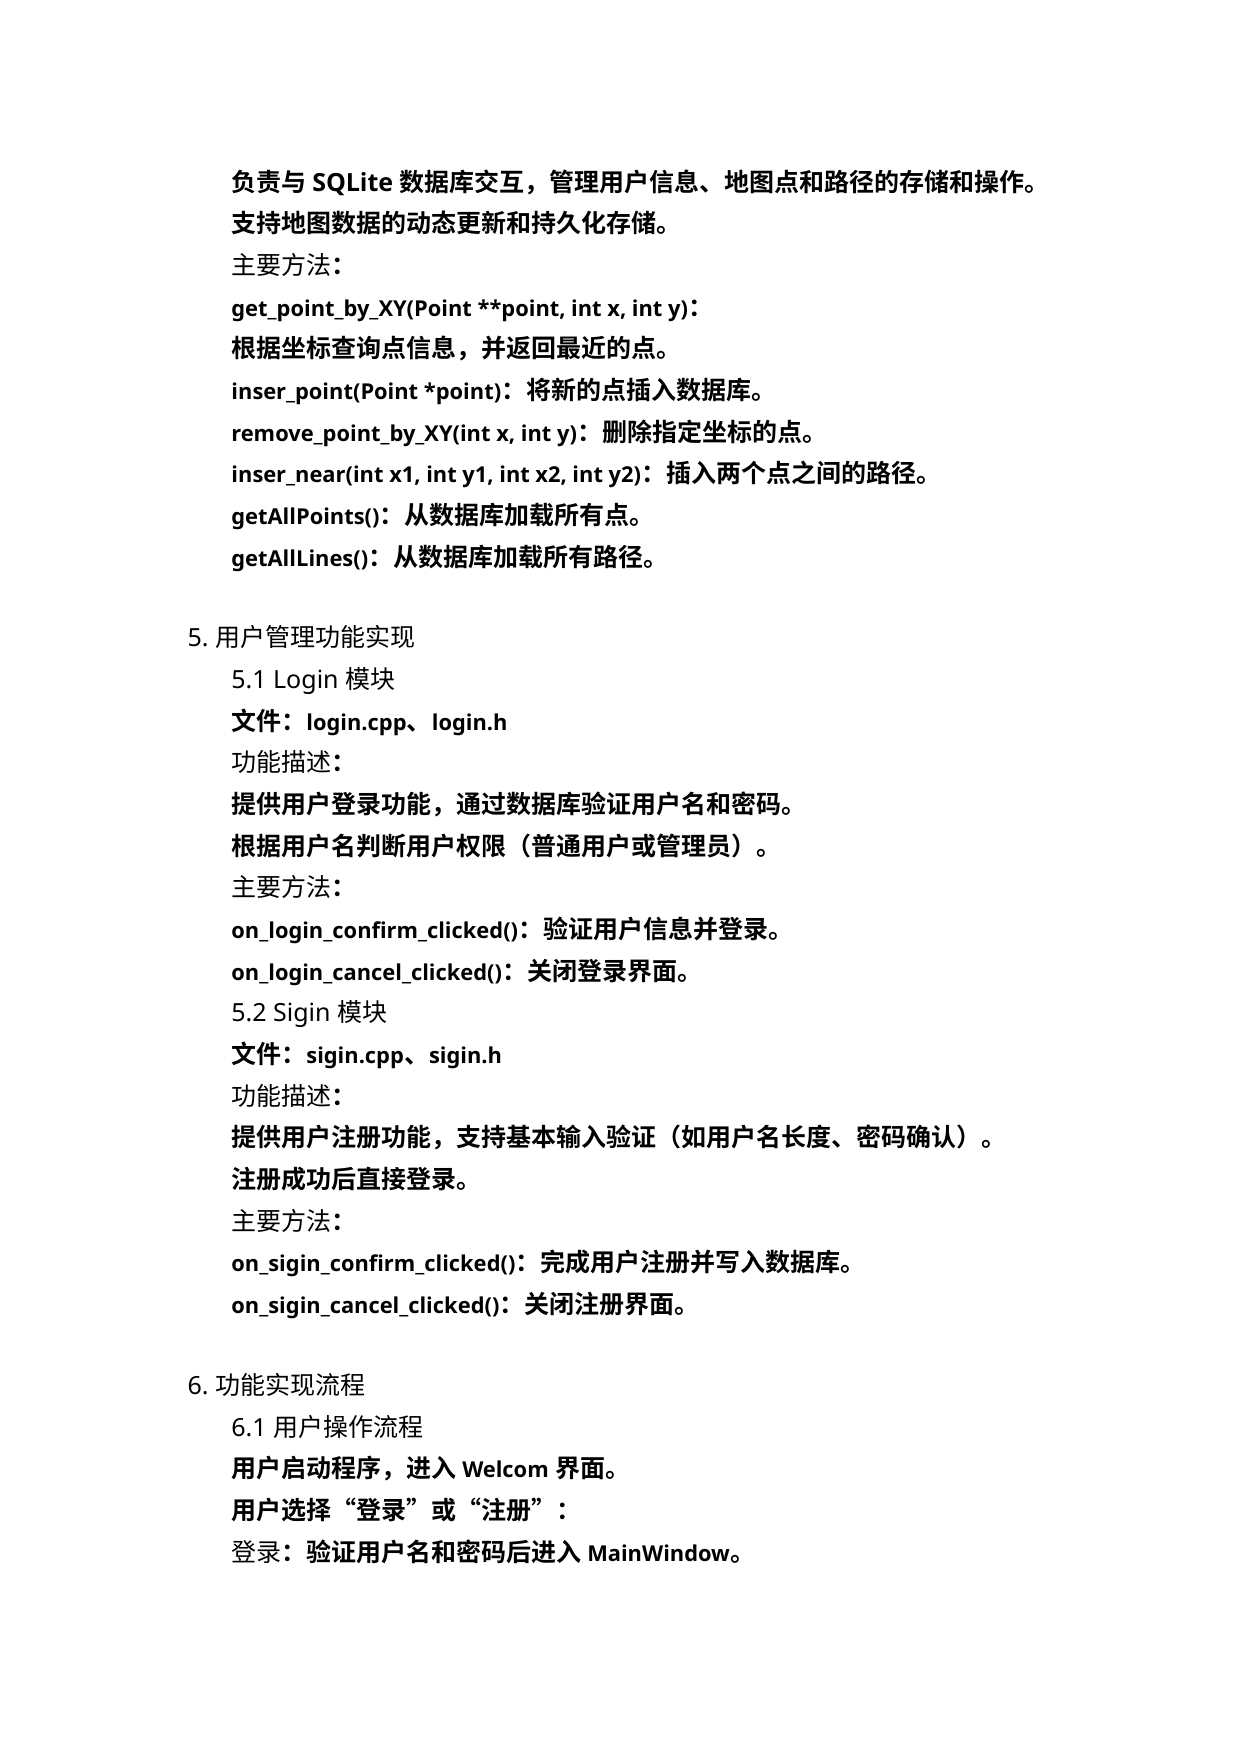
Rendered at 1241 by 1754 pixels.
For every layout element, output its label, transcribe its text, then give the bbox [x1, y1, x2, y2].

text 根据坐标查询点信息，并返回最近的点。 [231, 329, 1053, 365]
text getAllLines()：从数据库加载所有路径。 [231, 537, 1053, 573]
text 根据用户名判断用户权限（普通用户或管理员）。 [231, 826, 1053, 862]
text 登录：验证用户名和密码后进入 MainWindow。 [231, 1532, 1053, 1568]
text 5.2 Sigin 模块 [231, 993, 1053, 1029]
text get_point_by_XY(Point **point, int x, int y)： [231, 287, 1053, 323]
text 5.1 Login 模块 [231, 659, 1053, 696]
text 主要方法： [231, 868, 1053, 904]
text 主要方法： [231, 245, 1053, 282]
text inser_point(Point *point)：将新的点插入数据库。 [231, 370, 1053, 407]
text 5. 用户管理功能实现 [187, 618, 1053, 654]
text on_login_confirm_clicked()：验证用户信息并登录。 [231, 909, 1053, 946]
text 用户选择“登录”或“注册”： [231, 1490, 1053, 1527]
text remove_point_by_XY(int x, int y)：删除指定坐标的点。 [231, 412, 1053, 448]
text 文件：sigin.cpp、sigin.h [231, 1034, 1053, 1071]
text 功能描述： [231, 743, 1053, 779]
text 6. 功能实现流程 [187, 1365, 1053, 1402]
text 功能描述： [231, 1076, 1053, 1112]
text 提供用户登录功能，通过数据库验证用户名和密码。 [231, 784, 1053, 821]
text on_login_cancel_clicked()：关闭登录界面。 [231, 951, 1053, 987]
text 提供用户注册功能，支持基本输入验证（如用户名长度、密码确认）。 [231, 1118, 1053, 1154]
text 负责与 SQLite 数据库交互，管理用户信息、地图点和路径的存储和操作。 [231, 162, 1053, 198]
text 支持地图数据的动态更新和持久化存储。 [231, 204, 1053, 240]
text 主要方法： [231, 1201, 1053, 1237]
text 用户启动程序，进入 Welcom 界面。 [231, 1449, 1053, 1485]
text 6.1 用户操作流程 [231, 1407, 1053, 1443]
text getAllPoints()：从数据库加载所有点。 [231, 495, 1053, 532]
text on_sigin_confirm_clicked()：完成用户注册并写入数据库。 [231, 1243, 1053, 1279]
text 注册成功后直接登录。 [231, 1159, 1053, 1196]
text on_sigin_cancel_clicked()：关闭注册界面。 [231, 1284, 1053, 1321]
text 文件：login.cpp、login.h [231, 701, 1053, 737]
text inser_near(int x1, int y1, int x2, int y2)：插入两个点之间的路径。 [231, 454, 1053, 490]
